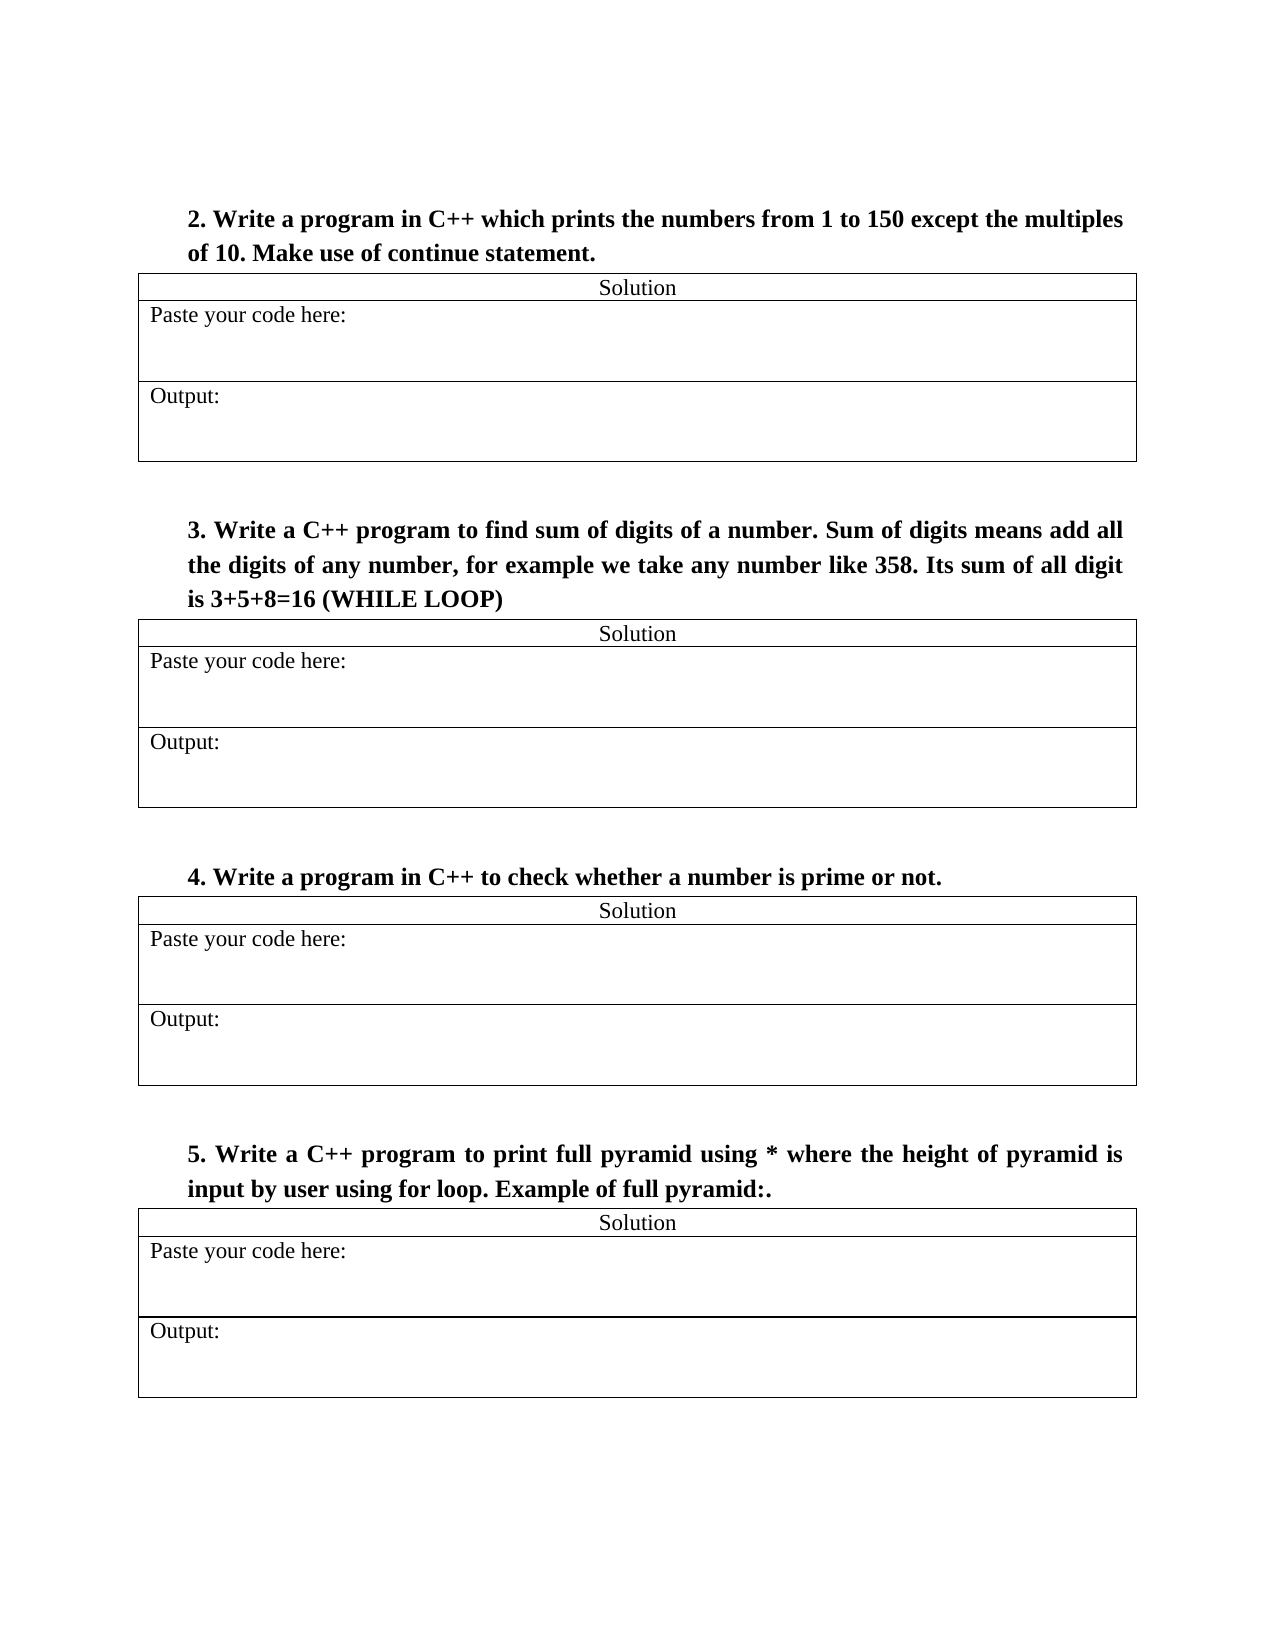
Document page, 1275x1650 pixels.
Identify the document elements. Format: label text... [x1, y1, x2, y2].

text 3. Write a C++ program to find sum of digits of a number. Sum of digits means add all the digits of any number, for example we take any number like 358. Its sum of all digit is 3+5+8=16 (WHILE LOOP) [187, 515, 1125, 613]
table_cell Paste your code here: [139, 925, 1136, 1004]
text 4. Write a program in C++ to check whether a number is prime or not. [187, 862, 1125, 891]
table_cell Paste your code here: [139, 1237, 1136, 1316]
table_header Solution [139, 620, 1136, 646]
table_header Solution [139, 897, 1136, 924]
table_cell Output: [139, 1318, 1136, 1397]
text 2. Write a program in C++ which prints the numbers from 1 to 150 except the multiples of 10. Make use of continue statement. [187, 204, 1125, 267]
text 5. Write a C++ program to print full pyramid using * where the height of pyramid is input by user using for loop. Example of full pyramid:. [187, 1139, 1125, 1203]
table_cell Output: [139, 1005, 1136, 1084]
table_cell Paste your code here: [139, 301, 1136, 381]
table_cell Output: [139, 728, 1136, 807]
table_header Solution [139, 274, 1136, 300]
table_header Solution [139, 1209, 1136, 1236]
table_cell Paste your code here: [139, 647, 1136, 727]
table_cell Output: [139, 382, 1136, 461]
